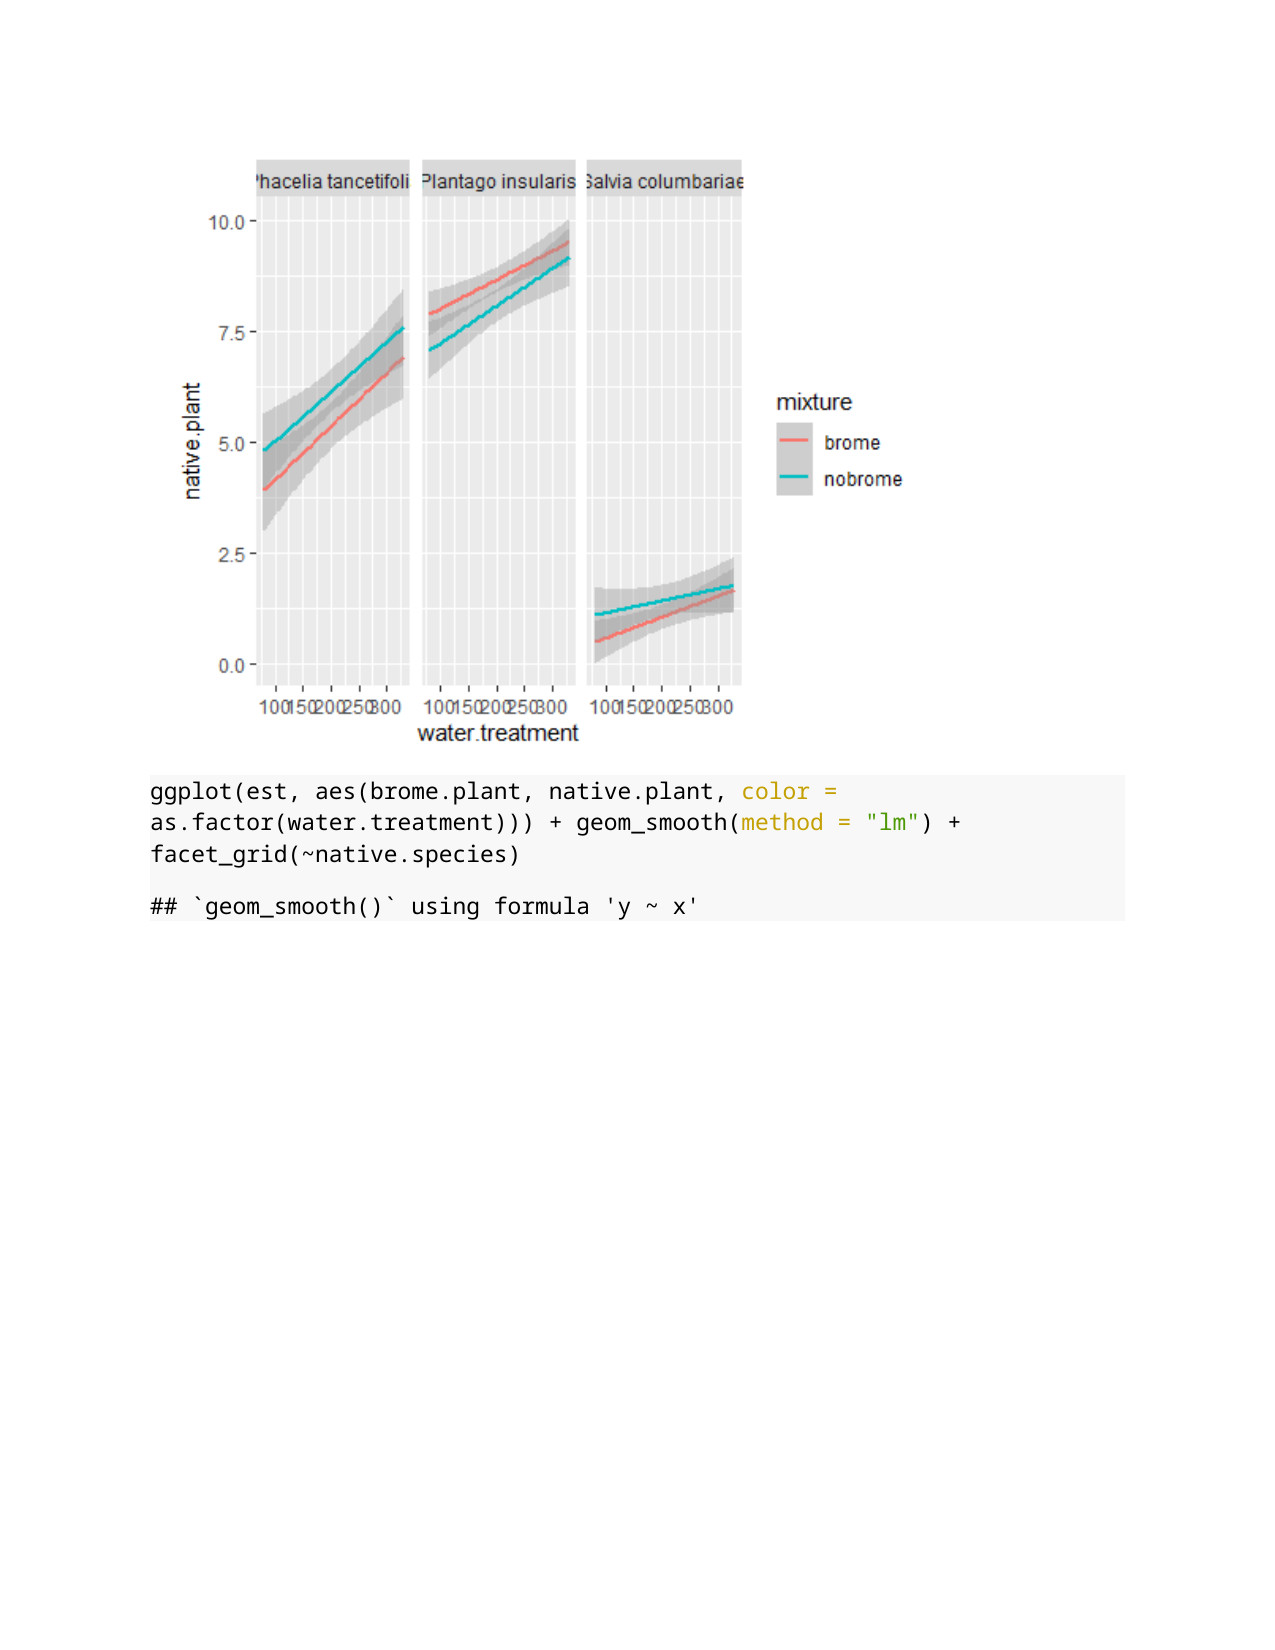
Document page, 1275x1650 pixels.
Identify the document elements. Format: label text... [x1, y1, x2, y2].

text ggplot(est, aes(brome.plant, native.plant, color = as.factor(water.treatment))) + geom_smooth(method = "lm") + facet_grid(~native.species) [521, 775, 1125, 869]
text ## `geom_smooth()` using formula 'y ~ x' [150, 890, 1125, 921]
picture [168, 150, 927, 757]
